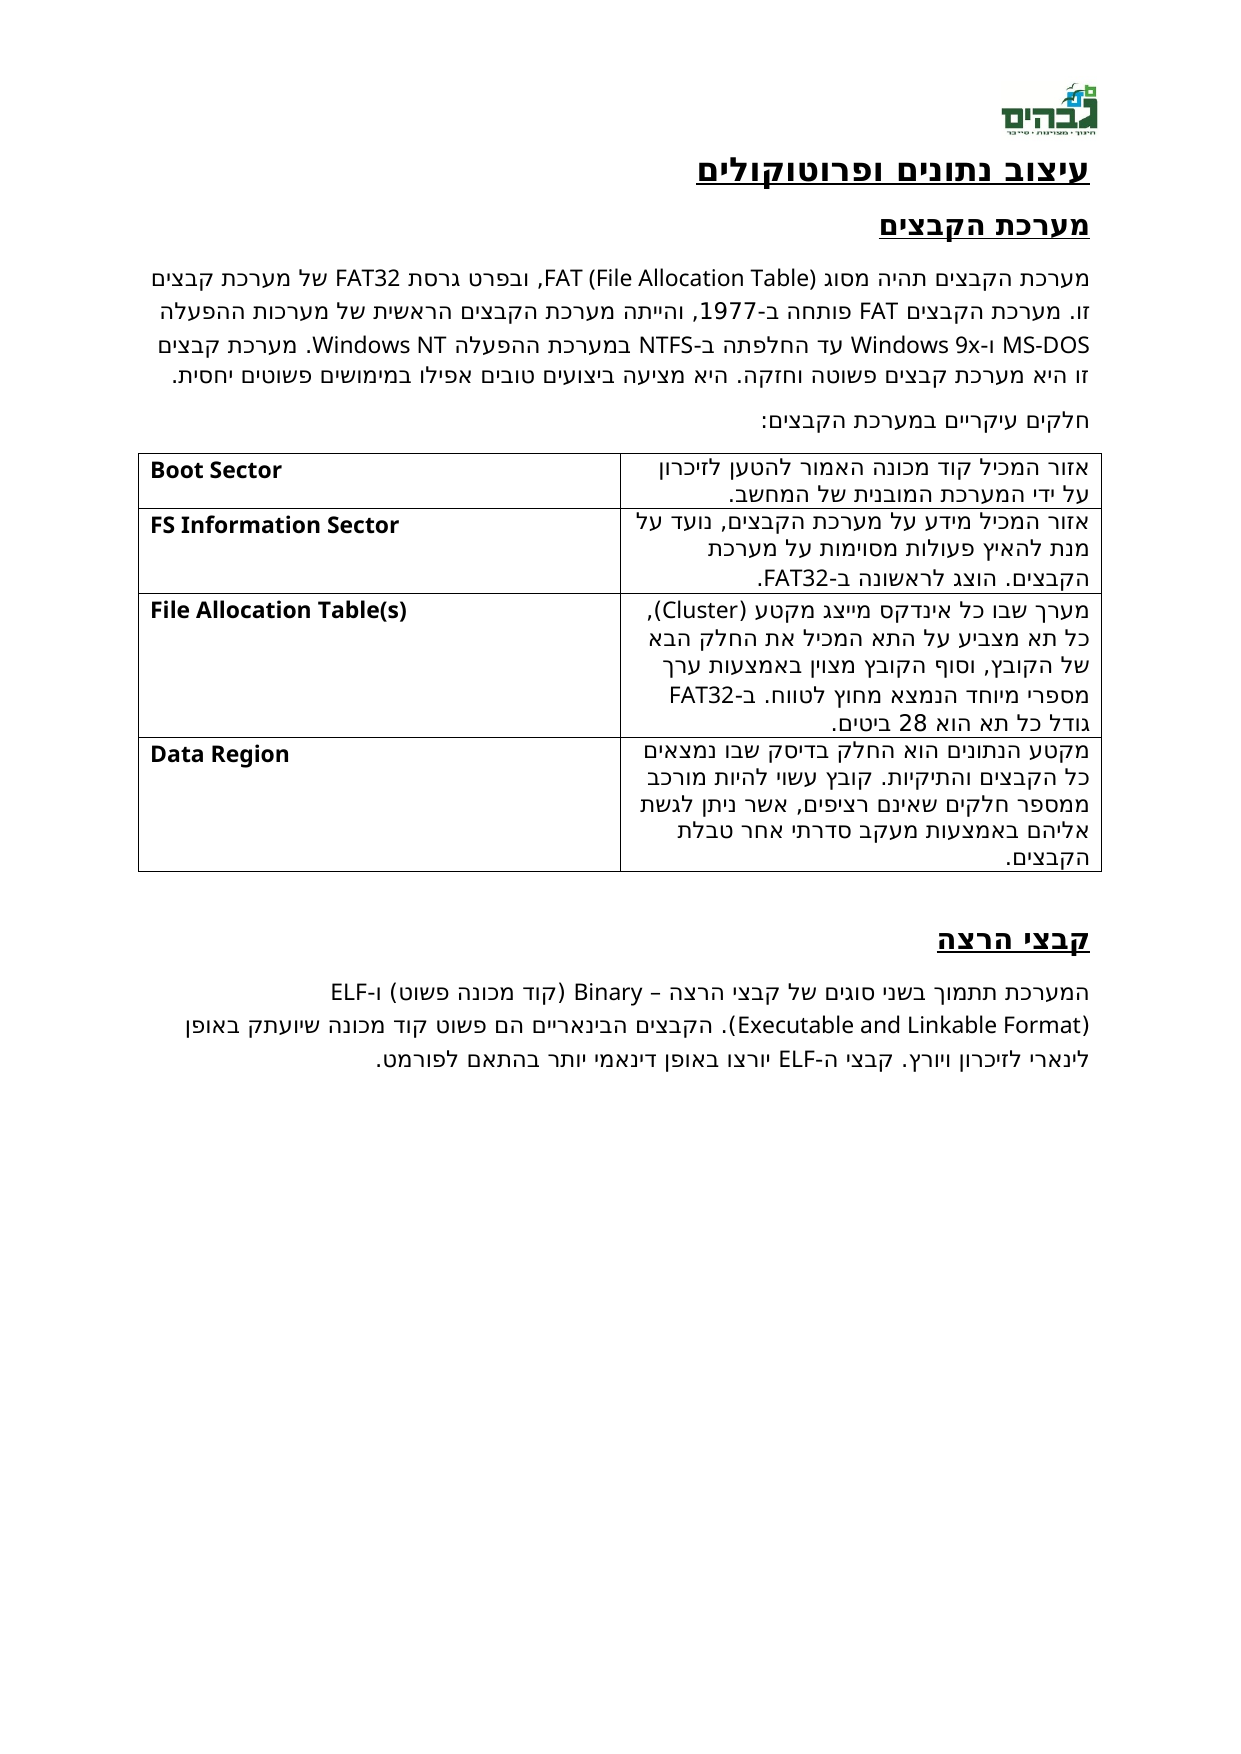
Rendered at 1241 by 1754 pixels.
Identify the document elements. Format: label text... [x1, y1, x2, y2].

text מערכת הקבצים [150, 208, 1090, 242]
table_header Boot Sector [139, 454, 620, 507]
text מערכת הקבצים תהיה מסוג FAT (File Allocation Table), ובפרט גרסת FAT32 של מערכת קבצים זו. מערכת הקבצים FAT פותחה ב-1977, והייתה מערכת הקבצים הראשית של מערכות ההפעלה MS-DOS ו-Windows 9x עד החלפתה ב-NTFS במערכת ההפעלה Windows NT. מערכת קבצים זו היא מערכת קבצים פשוטה וחזקה. היא מציעה ביצועים טובים אפילו במימושים פשוטים יחסית. [150, 262, 1090, 389]
text קבצי הרצה [150, 922, 1090, 956]
table_header אזור המכיל קוד מכונה האמור להטען לזיכרון על ידי המערכת המובנית של המחשב. [621, 454, 1101, 507]
picture [999, 76, 1100, 148]
text עיצוב נתונים ופרוטוקולים [150, 150, 1090, 189]
table_cell Data Region [139, 738, 620, 871]
table_cell אזור המכיל מידע על מערכת הקבצים, נועד על מנת להאיץ פעולות מסוימות על מערכת הקבצים. הוצג לראשונה ב-FAT32. [621, 509, 1101, 593]
table_cell FS Information Sector [139, 509, 620, 593]
table_cell מערך שבו כל אינדקס מייצג מקטע (Cluster), כל תא מצביע על התא המכיל את החלק הבא של הקובץ, וסוף הקובץ מצוין באמצעות ערך מספרי מיוחד הנמצא מחוץ לטווח. ב-FAT32 גודל כל תא הוא 28 ביטים. [621, 594, 1101, 737]
text חלקים עיקריים במערכת הקבצים: [150, 408, 1090, 434]
table_cell File Allocation Table(s) [139, 594, 620, 737]
text המערכת תתמוך בשני סוגים של קבצי הרצה – Binary (קוד מכונה פשוט) ו-ELF (Executable and Linkable Format). הקבצים הבינאריים הם פשוט קוד מכונה שיועתק באופן לינארי לזיכרון ויורץ. קבצי ה-ELF יורצו באופן דינאמי יותר בהתאם לפורמט. [150, 976, 1090, 1074]
table_cell מקטע הנתונים הוא החלק בדיסק שבו נמצאים כל הקבצים והתיקיות. קובץ עשוי להיות מורכב ממספר חלקים שאינם רציפים, אשר ניתן לגשת אליהם באמצעות מעקב סדרתי אחר טבלת הקבצים. [621, 738, 1101, 871]
